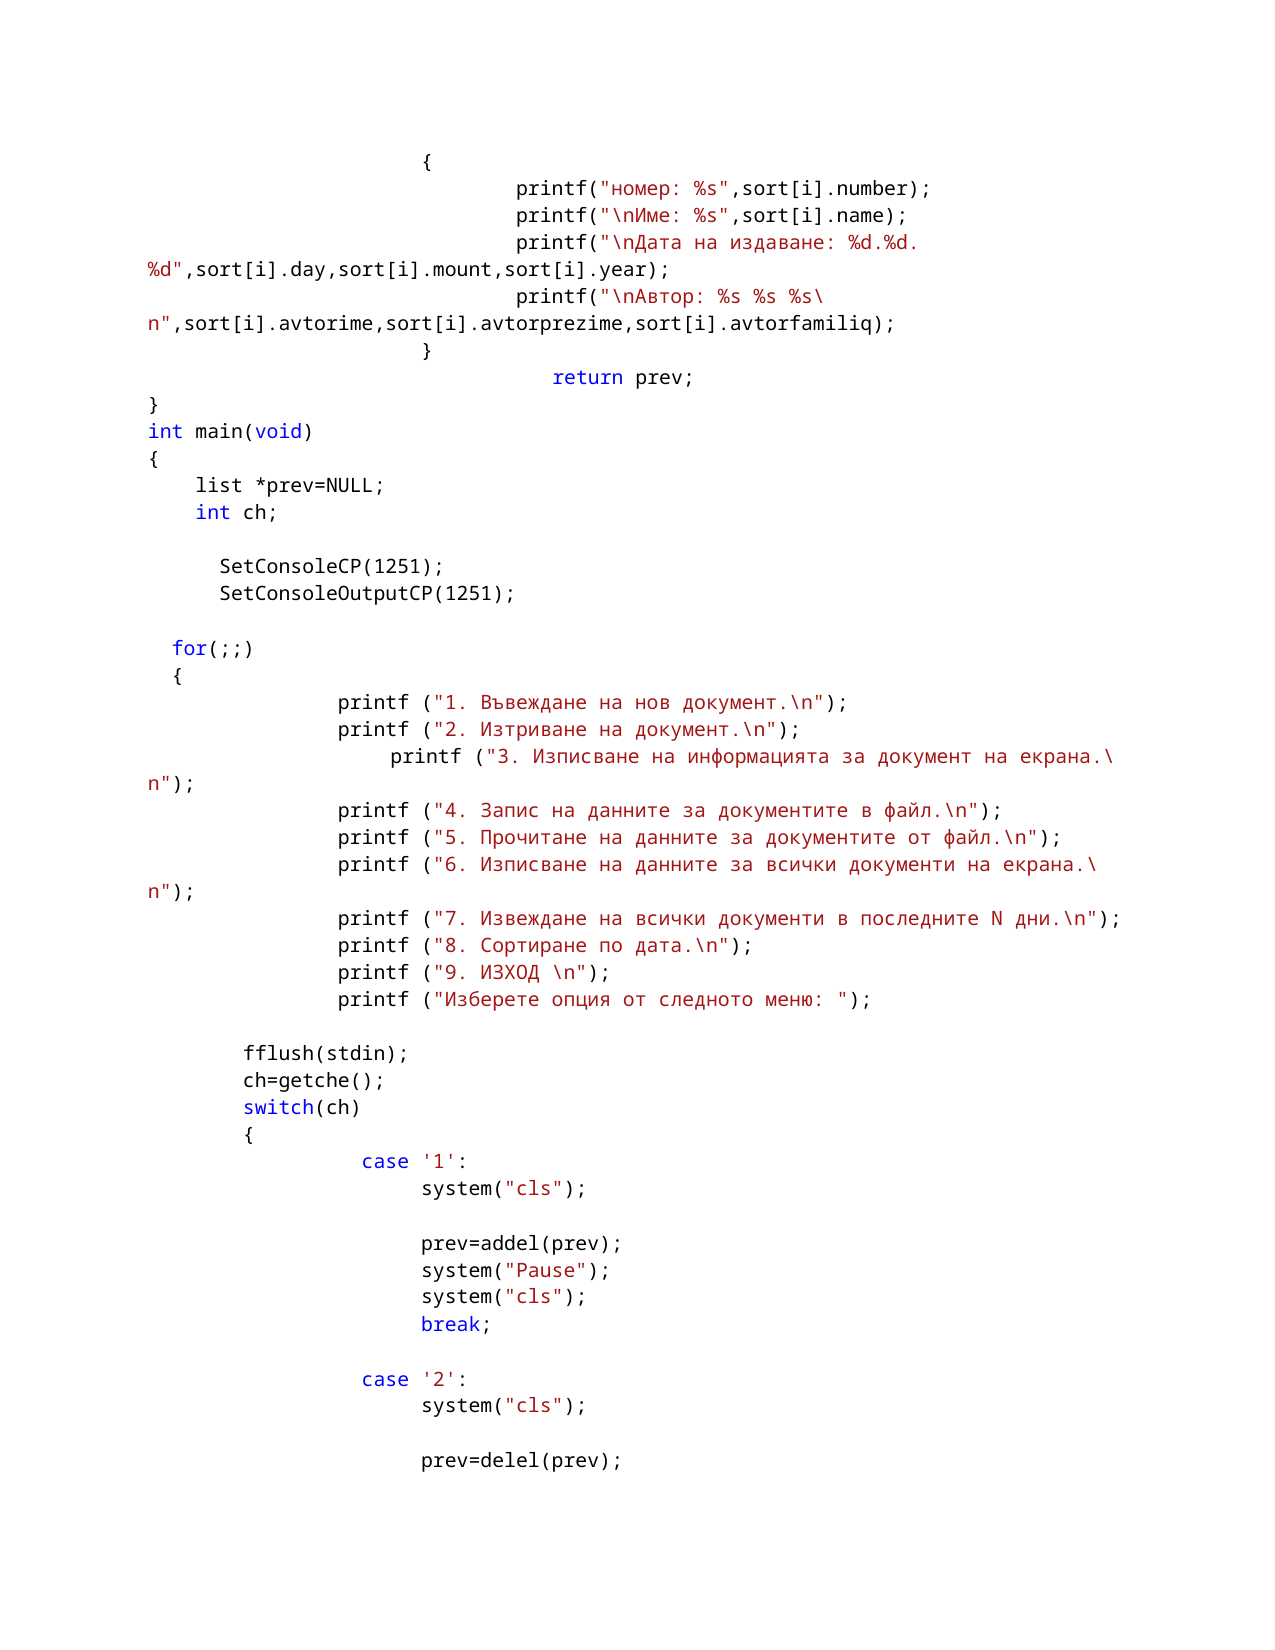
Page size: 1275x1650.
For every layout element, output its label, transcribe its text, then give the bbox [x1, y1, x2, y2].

text break; [148, 1310, 1127, 1337]
text } [148, 390, 1127, 417]
text ch=getche(); [148, 1066, 1127, 1093]
text case '1': [148, 1147, 1127, 1174]
text printf ("9. ИЗХОД \n"); [148, 958, 1127, 985]
text printf ("6. Изписване на данните за всички документи на екрана.\n"); [148, 850, 1127, 904]
text printf ("7. Извеждане на всички документи в последните N дни.\n"); [148, 904, 1127, 931]
text fflush(stdin); [148, 1039, 1127, 1066]
text printf("\nАвтор: %s %s %s\n",sort[i].avtorime,sort[i].avtorprezime,sort[i].avtorfamiliq); [148, 282, 1127, 336]
text list *prev=NULL; [148, 471, 1127, 498]
text for(;;) [148, 634, 1127, 661]
text case '2': [148, 1365, 1127, 1392]
text int main(void) [148, 417, 1127, 444]
text { [148, 148, 1127, 174]
text printf ("2. Изтриване на документ.\n"); [148, 715, 1127, 742]
text printf ("Изберете опция от следното меню: "); [148, 985, 1127, 1012]
text system("Pause"); [148, 1256, 1127, 1283]
text } [148, 336, 1127, 363]
text printf ("3. Изписване на информацията за документ на екрана.\n"); [148, 742, 1127, 796]
text printf ("8. Сортиране по дата.\n"); [148, 931, 1127, 958]
text SetConsoleCP(1251); [148, 552, 1127, 579]
text printf ("4. Запис на данните за документите в файл.\n"); [148, 796, 1127, 823]
text { [148, 444, 1127, 471]
text system("cls"); [148, 1283, 1127, 1310]
text printf ("1. Въвеждане на нов документ.\n"); [148, 688, 1127, 715]
text printf ("5. Прочитане на данните за документите от файл.\n"); [148, 823, 1127, 850]
text printf("\nИме: %s",sort[i].name); [148, 202, 1127, 228]
text int ch; [148, 498, 1127, 525]
text return prev; [148, 363, 1127, 390]
text { [148, 661, 1127, 688]
text system("cls"); [148, 1174, 1127, 1201]
text { [148, 1120, 1127, 1147]
text system("cls"); [148, 1392, 1127, 1419]
text switch(ch) [148, 1093, 1127, 1120]
text printf("номер: %s",sort[i].number); [148, 174, 1127, 202]
text prev=addel(prev); [148, 1229, 1127, 1256]
text printf("\nДата на издаване: %d.%d.%d",sort[i].day,sort[i].mount,sort[i].year); [148, 228, 1127, 282]
text prev=delel(prev); [148, 1447, 1127, 1474]
text SetConsoleOutputCP(1251); [148, 579, 1127, 606]
